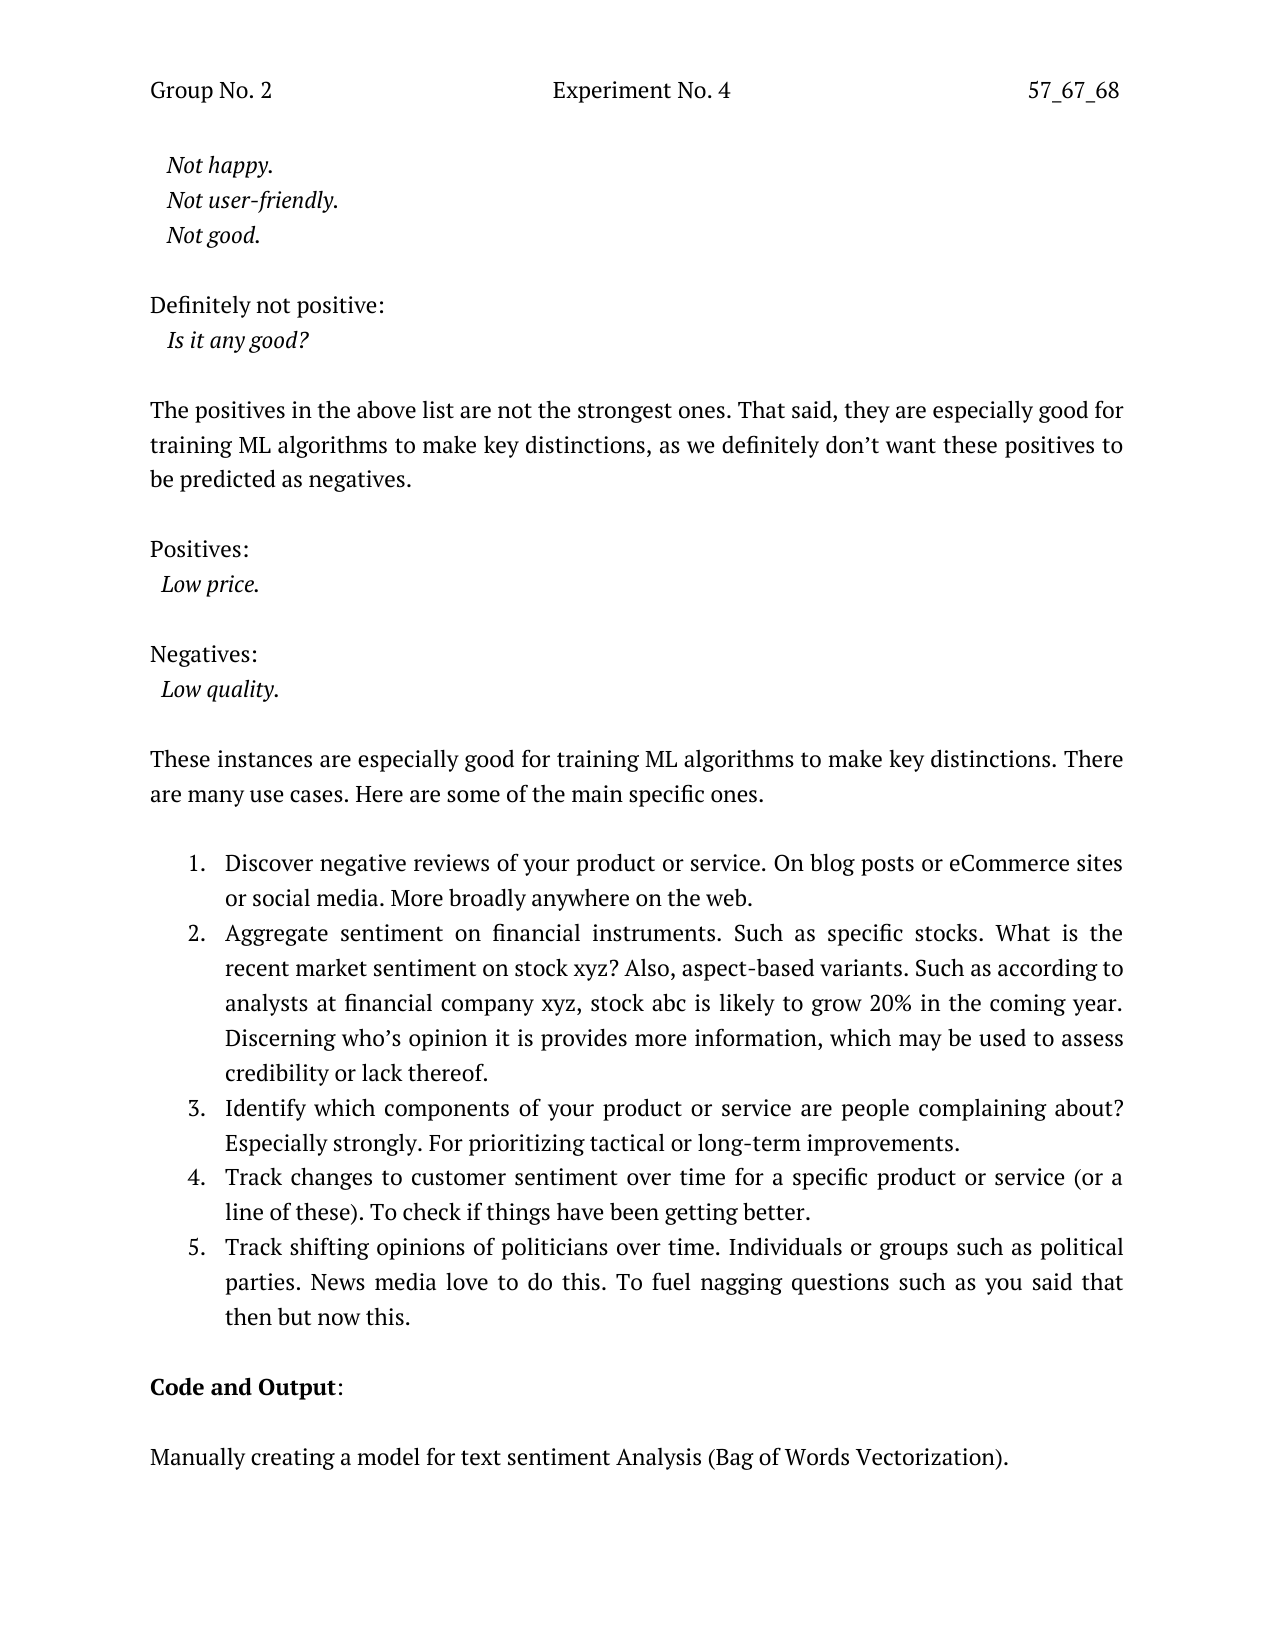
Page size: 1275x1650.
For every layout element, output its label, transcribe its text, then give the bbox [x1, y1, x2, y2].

text Not happy. [150, 150, 1125, 180]
text Is it any good? [150, 324, 1125, 355]
text Low quality. [150, 673, 1125, 704]
list Track shifting opinions of politicians over time. Individuals or groups such as political parties. News media love to do this. To fuel nagging questions such as you said that then but now this. [187, 1232, 1125, 1332]
text Positives: [150, 534, 1125, 564]
text These instances are especially good for training ML algorithms to make key distinctions. There are many use cases. Here are some of the main specific ones. [150, 743, 1125, 808]
text Definitely not positive: [150, 289, 1125, 320]
text Negatives: [150, 638, 1125, 669]
text The positives in the above list are not the strongest ones. That said, they are especially good for training ML algorithms to make key distinctions, as we definitely don’t want these positives to be predicted as negatives. [150, 394, 1125, 494]
list Discover negative reviews of your product or service. On blog posts or eCommerce sites or social media. More broadly anywhere on the web. [187, 848, 1125, 913]
list Identify which components of your product or service are people complaining about? Especially strongly. For prioritizing tactical or long-term improvements. [187, 1092, 1125, 1157]
list Track changes to customer sentiment over time for a specific product or service (or a line of these). To check if things have been getting better. [187, 1162, 1125, 1227]
list Aggregate sentiment on financial instruments. Such as specific stocks. What is the recent market sentiment on stock xyz? Also, aspect-based variants. Such as according to analysts at financial company xyz, stock abc is likely to grow 20% in the coming year. Discerning who’s opinion it is provides more information, which may be used to assess credibility or lack thereof. [187, 918, 1125, 1088]
text Not good. [150, 220, 1125, 250]
text Code and Output: [150, 1371, 1125, 1402]
text Low price. [150, 569, 1125, 599]
text Manually creating a model for text sentiment Analysis (Bag of Words Vectorization). [150, 1441, 1125, 1472]
text Not user-friendly. [150, 185, 1125, 215]
